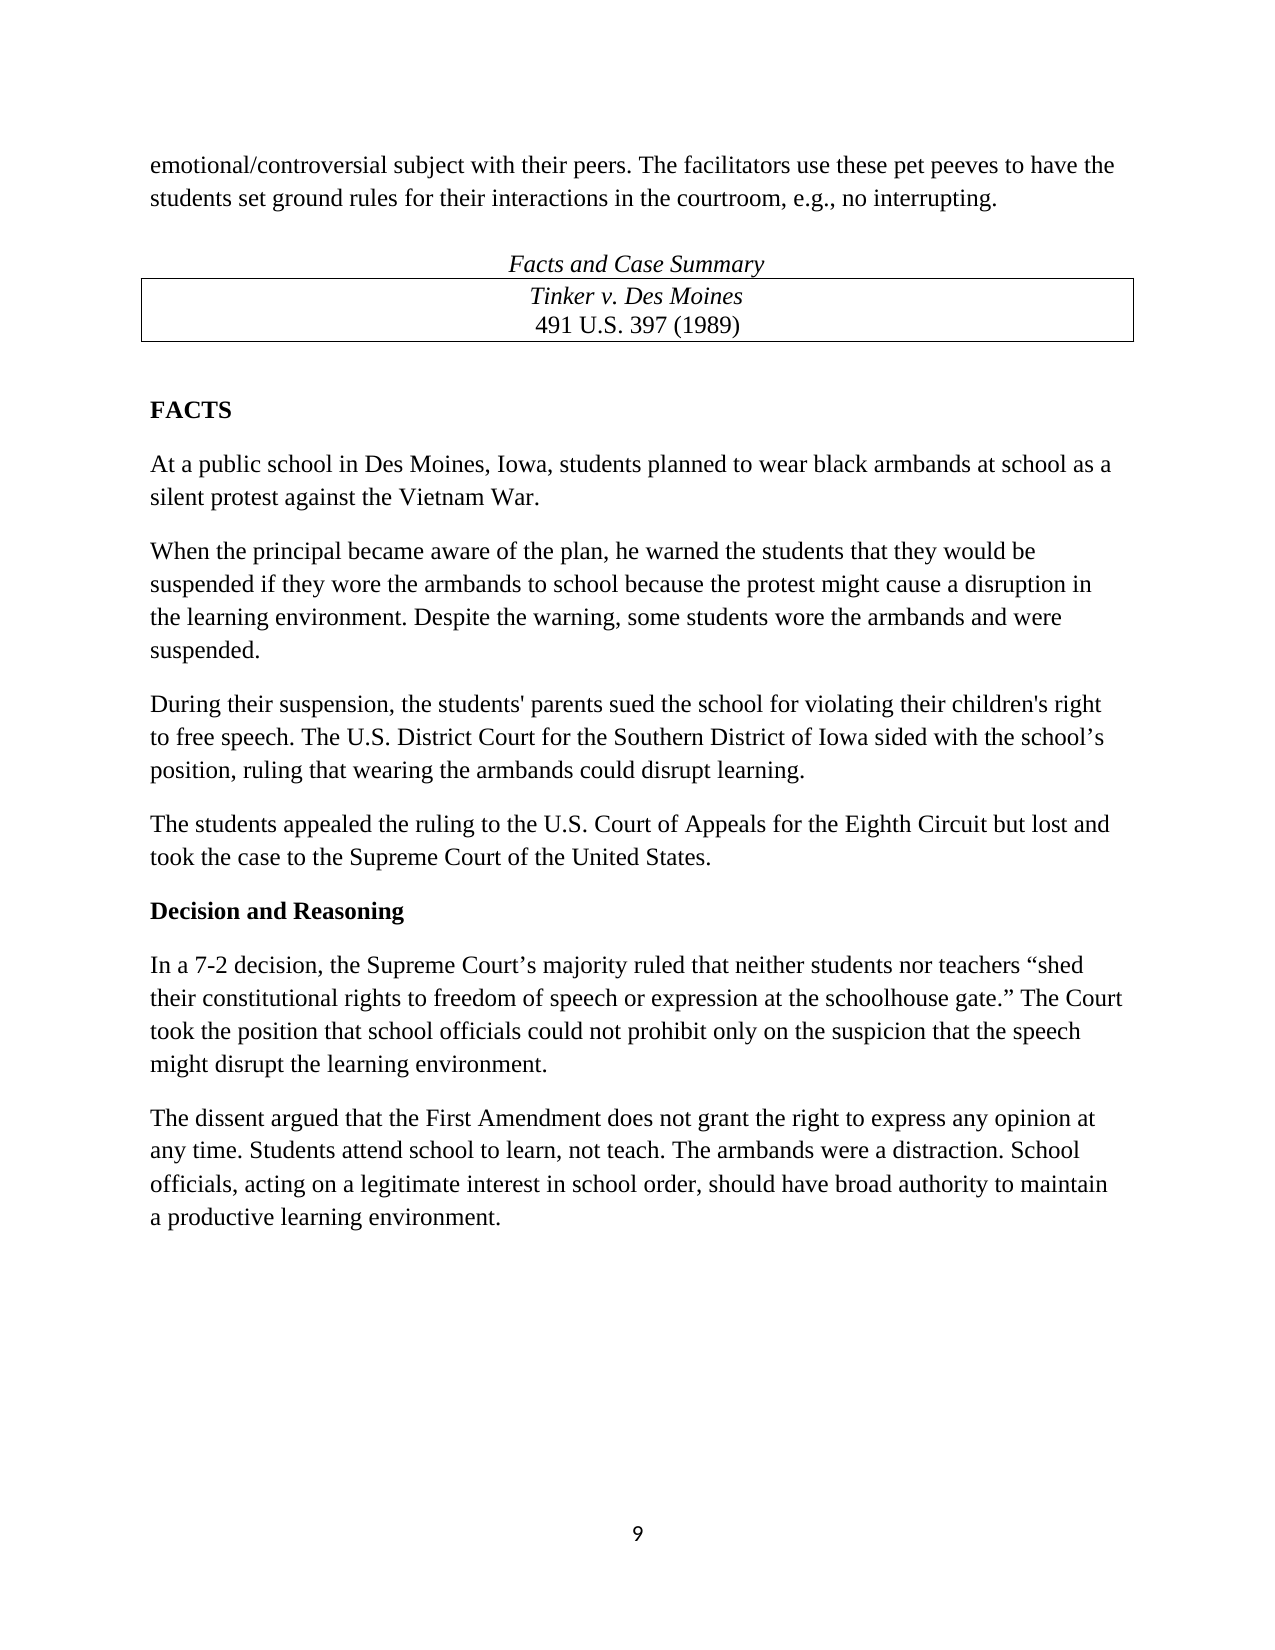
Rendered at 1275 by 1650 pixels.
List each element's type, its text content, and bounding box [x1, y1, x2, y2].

text The students appealed the ruling to the U.S. Court of Appeals for the Eighth Circuit but lost and took the case to the Supreme Court of the United States. [150, 809, 1125, 871]
text Decision and Reasoning [150, 896, 1125, 924]
text At a public school in Des Moines, Iowa, students planned to wear black armbands at school as a silent protest against the Vietnam War. [150, 449, 1125, 511]
text The dissent argued that the First Amendment does not grant the right to express any opinion at any time. Students attend school to learn, not teach. The armbands were a distraction. School officials, acting on a legitimate interest in school order, should have broad authority to maintain a productive learning environment. [150, 1103, 1125, 1230]
text FACTS [150, 395, 1125, 424]
text Tinker v. Des Moines 491 U.S. 397 (1989) [142, 279, 1133, 341]
text In a 7-2 decision, the Supreme Court’s majority ruled that neither students nor teachers “shed their constitutional rights to freedom of speech or expression at the schoolhouse gate.” The Court took the position that school officials could not prohibit only on the suspicion that the speech might disrupt the learning environment. [150, 950, 1125, 1077]
text During their suspension, the students' parents sued the school for violating their children's right to free speech. The U.S. District Court for the Southern District of Iowa sided with the school’s position, ruling that wearing the armbands could disrupt learning. [150, 689, 1125, 784]
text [150, 150, 1125, 212]
text Facts and Case Summary [150, 249, 1125, 278]
text When the principal became aware of the plan, he warned the students that they would be suspended if they wore the armbands to school because the protest might cause a disruption in the learning environment. Despite the warning, some students wore the armbands and were suspended. [150, 536, 1125, 664]
